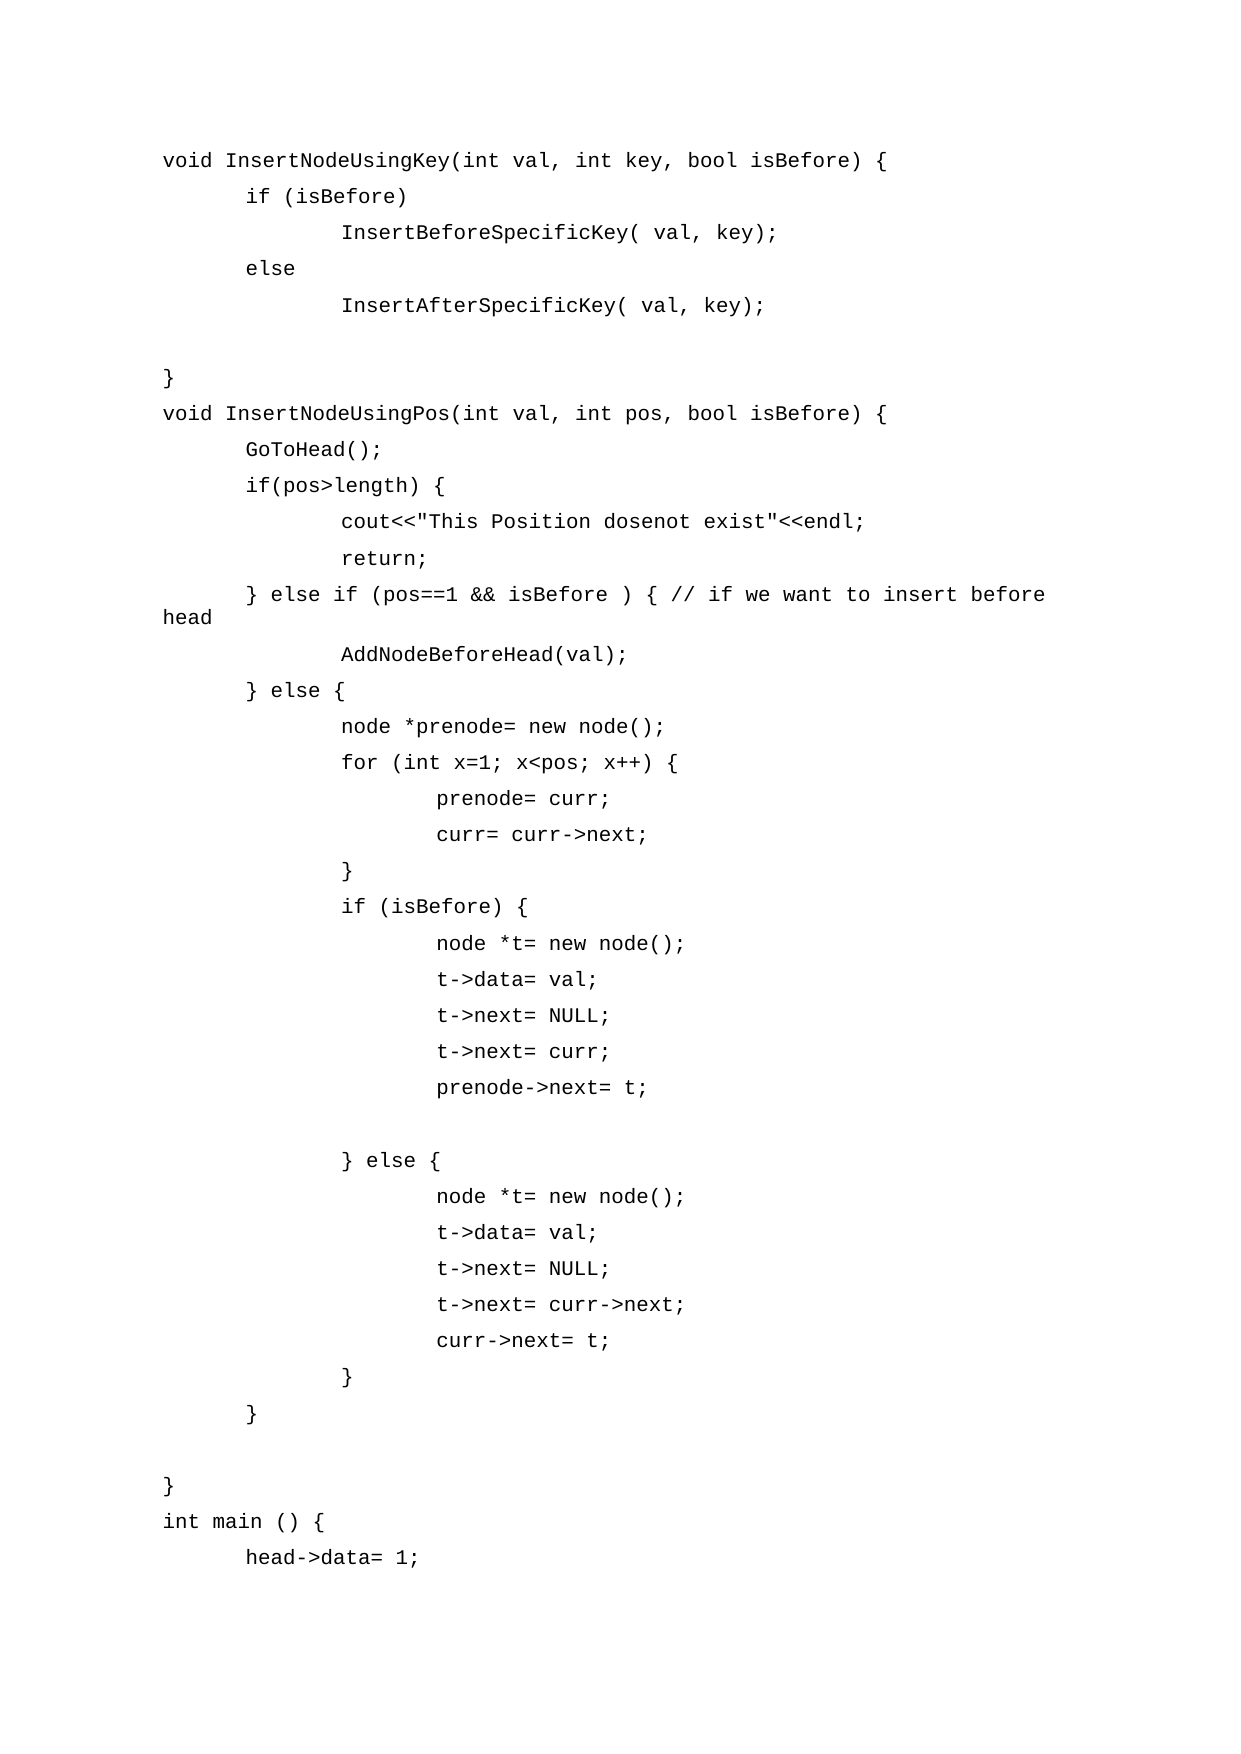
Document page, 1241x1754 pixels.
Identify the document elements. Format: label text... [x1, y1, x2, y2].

text } [162, 1475, 1078, 1498]
text else [162, 258, 1078, 282]
text } else { [162, 1149, 1078, 1173]
text head->data= 1; [162, 1547, 1078, 1571]
text cout<<"This Position dosenot exist"<<endl; [162, 511, 1078, 535]
text } else if (pos==1 && isBefore ) { // if we want to insert before head [162, 584, 1078, 631]
text t->data= val; [162, 1222, 1078, 1246]
text t->next= curr->next; [162, 1294, 1078, 1318]
text } else { [162, 680, 1078, 703]
text void InsertNodeUsingPos(int val, int pos, bool isBefore) { [162, 403, 1078, 427]
text t->data= val; [162, 969, 1078, 992]
text node *prenode= new node(); [162, 716, 1078, 739]
text curr= curr->next; [162, 824, 1078, 848]
text node *t= new node(); [162, 1186, 1078, 1209]
text node *t= new node(); [162, 933, 1078, 956]
text t->next= NULL; [162, 1005, 1078, 1029]
text prenode->next= t; [162, 1077, 1078, 1101]
text t->next= curr; [162, 1041, 1078, 1065]
text if (isBefore) { [162, 897, 1078, 920]
text } [162, 1403, 1078, 1426]
text return; [162, 548, 1078, 571]
text t->next= NULL; [162, 1258, 1078, 1282]
text InsertBeforeSpecificKey( val, key); [162, 222, 1078, 246]
text if(pos>length) { [162, 475, 1078, 499]
text int main () { [162, 1511, 1078, 1535]
text AddNodeBeforeHead(val); [162, 643, 1078, 667]
text void InsertNodeUsingKey(int val, int key, bool isBefore) { [162, 150, 1078, 174]
text } [162, 367, 1078, 391]
text prenode= curr; [162, 788, 1078, 812]
text } [162, 1366, 1078, 1390]
text } [162, 860, 1078, 884]
text InsertAfterSpecificKey( val, key); [162, 294, 1078, 318]
text GoToHead(); [162, 439, 1078, 463]
text curr->next= t; [162, 1330, 1078, 1354]
text if (isBefore) [162, 186, 1078, 210]
text for (int x=1; x<pos; x++) { [162, 752, 1078, 776]
